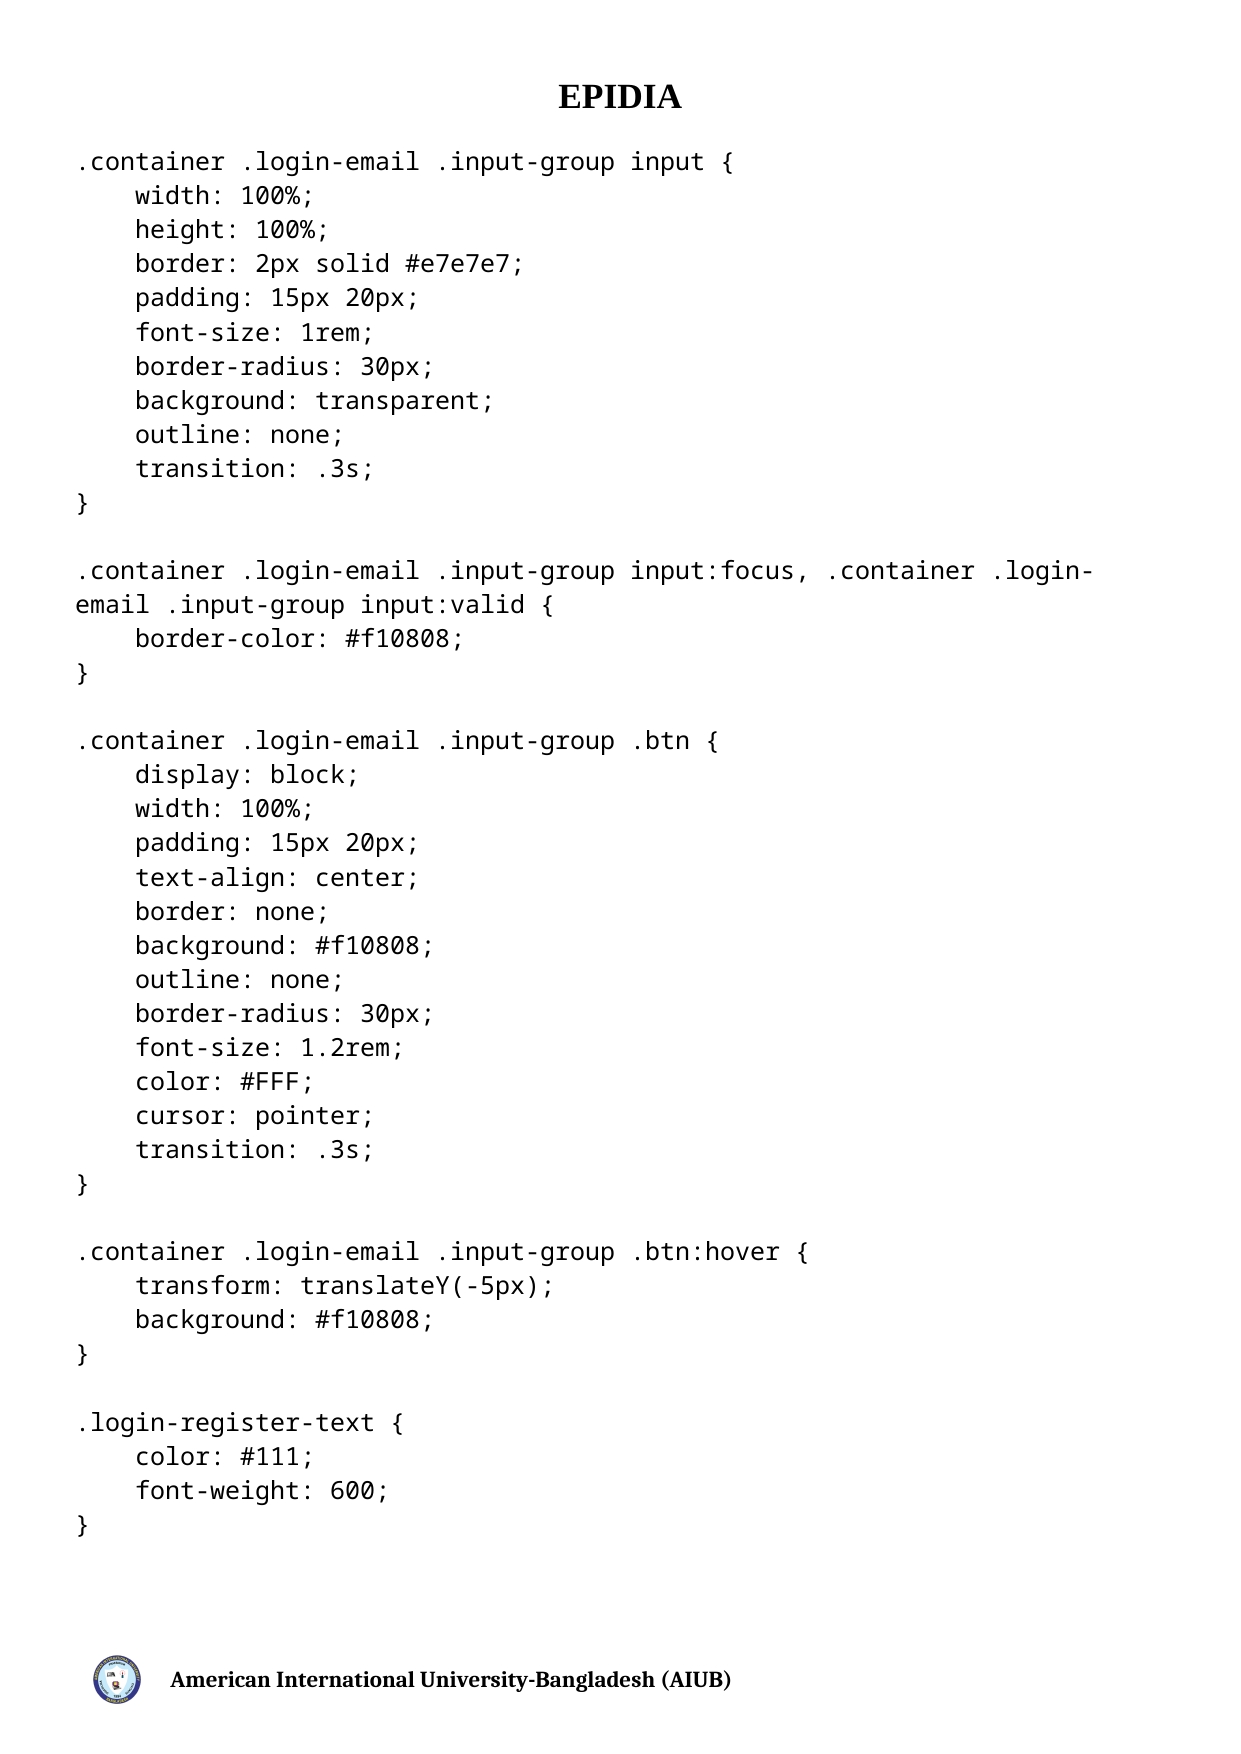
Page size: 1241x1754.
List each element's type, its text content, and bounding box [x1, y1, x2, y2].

text border-radius: 30px; [75, 995, 1165, 1029]
text } [75, 1506, 1165, 1540]
text border-color: #f10808; [75, 621, 1165, 655]
text } [75, 1336, 1165, 1370]
text .container .login-email .input-group .btn:hover { [75, 1234, 1165, 1268]
text cursor: pointer; [75, 1098, 1165, 1132]
text color: #FFF; [75, 1063, 1165, 1098]
text display: block; [75, 757, 1165, 791]
text } [75, 484, 1165, 518]
text font-weight: 600; [75, 1472, 1165, 1506]
text .container .login-email .input-group .btn { [75, 723, 1165, 757]
text outline: none; [75, 416, 1165, 450]
text .container .login-email .input-group input:focus, .container .login-email .input-group input:valid { [75, 553, 1165, 621]
text background: #f10808; [75, 1302, 1165, 1336]
text height: 100%; [75, 212, 1165, 246]
text .login-register-text { [75, 1404, 1165, 1438]
text font-size: 1.2rem; [75, 1029, 1165, 1063]
text transform: translateY(-5px); [75, 1268, 1165, 1302]
text } [75, 655, 1165, 689]
text border-radius: 30px; [75, 348, 1165, 382]
text outline: none; [75, 961, 1165, 995]
text width: 100%; [75, 178, 1165, 212]
text color: #111; [75, 1438, 1165, 1472]
text padding: 15px 20px; [75, 280, 1165, 314]
text font-size: 1rem; [75, 314, 1165, 348]
text background: #f10808; [75, 927, 1165, 961]
text text-align: center; [75, 859, 1165, 893]
text border: none; [75, 893, 1165, 927]
text width: 100%; [75, 791, 1165, 825]
text border: 2px solid #e7e7e7; [75, 246, 1165, 280]
text transition: .3s; [75, 1132, 1165, 1166]
text .container .login-email .input-group input { [75, 144, 1165, 178]
text background: transparent; [75, 382, 1165, 416]
text transition: .3s; [75, 450, 1165, 484]
text } [75, 1166, 1165, 1200]
picture [92, 1654, 142, 1705]
text padding: 15px 20px; [75, 825, 1165, 859]
